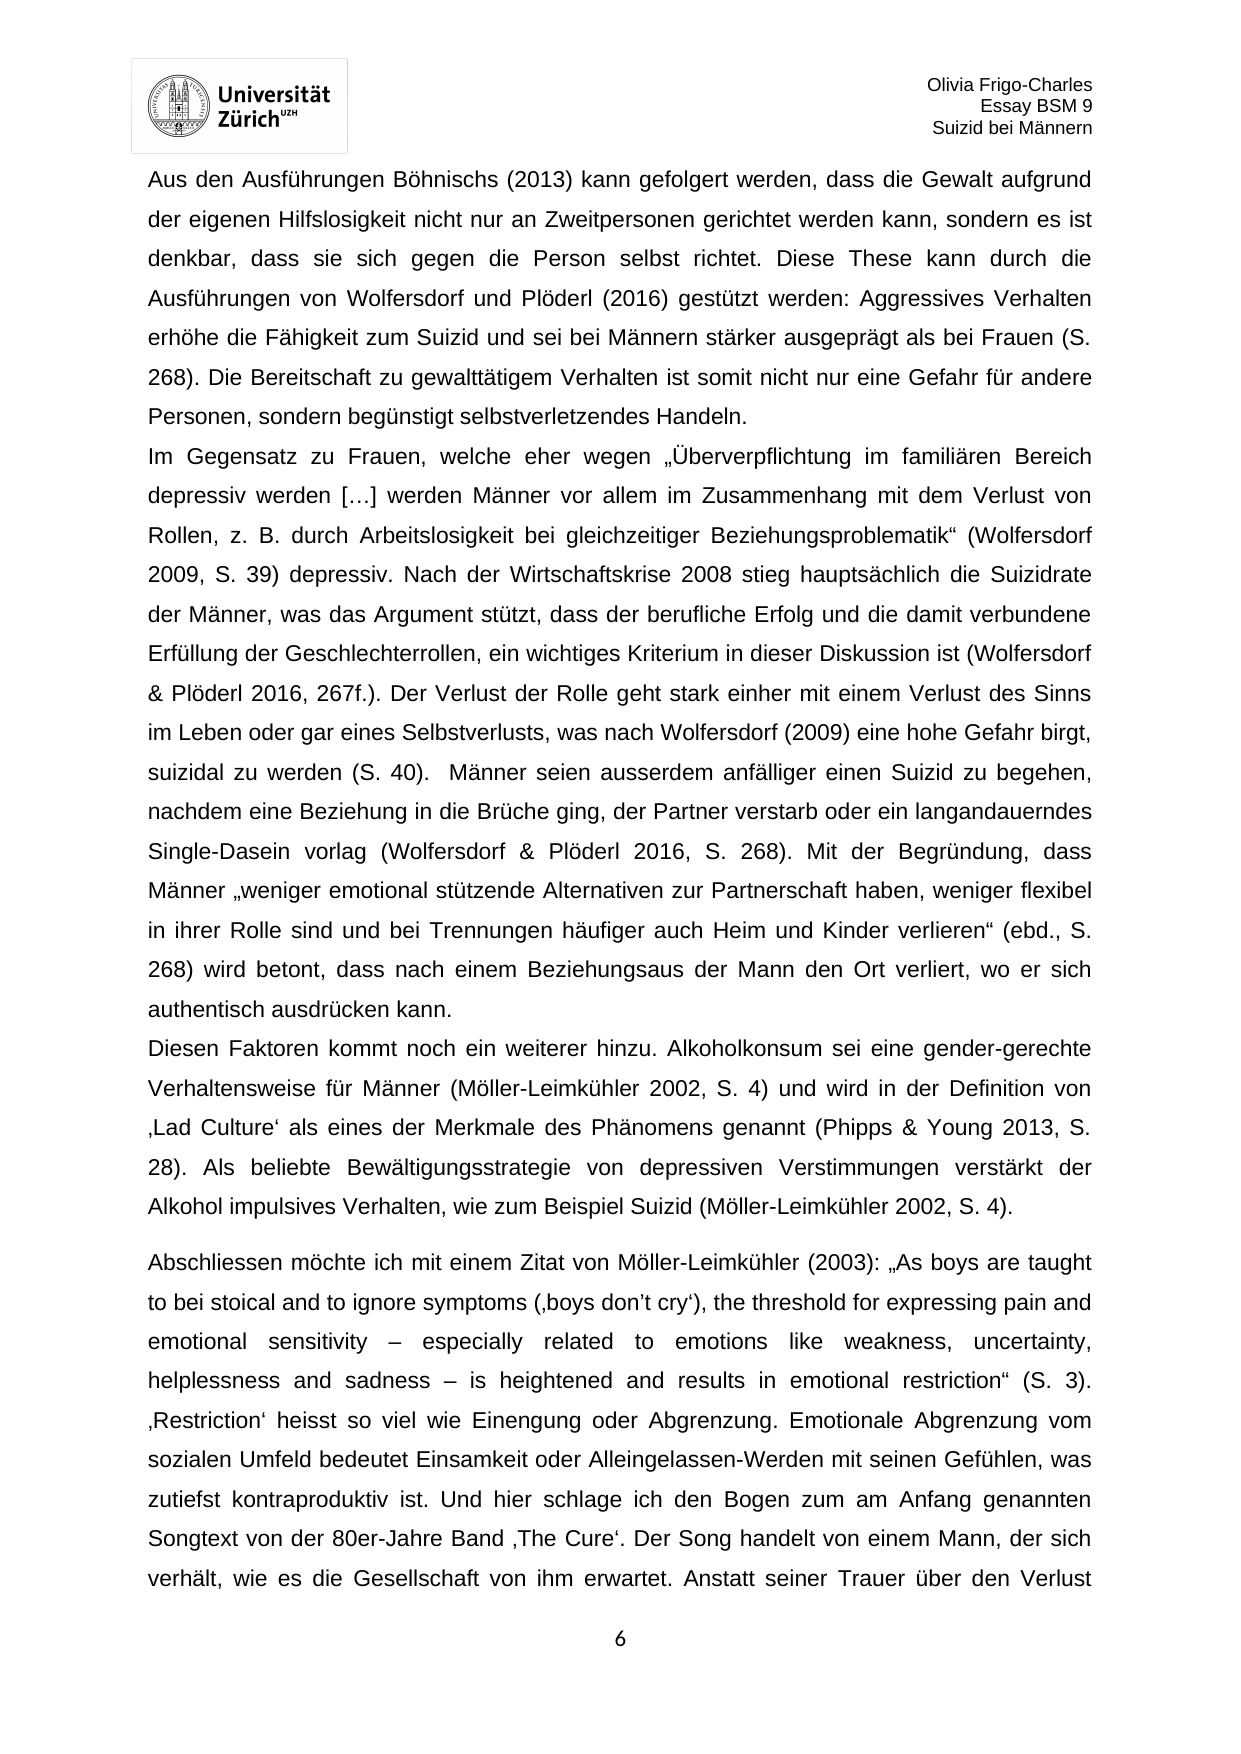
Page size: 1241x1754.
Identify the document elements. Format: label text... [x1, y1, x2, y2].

text Im Gegensatz zu Frauen, welche eher wegen „Überverpflichtung im familiären Bereich depressiv werden […] werden Männer vor allem im Zusammenhang mit dem Verlust von Rollen, z. B. durch Arbeitslosigkeit bei gleichzeitiger Beziehungsproblematik“ (Wolfersdorf 2009, S. 39) depressiv. Nach der Wirtschaftskrise 2008 stieg hauptsächlich die Suizidrate der Männer, was das Argument stützt, dass der berufliche Erfolg und die damit verbundene Erfüllung der Geschlechterrollen, ein wichtiges Kriterium in dieser Diskussion ist (Wolfersdorf & Plöderl 2016, 267f.). Der Verlust der Rolle geht stark einher mit einem Verlust des Sinns im Leben oder gar eines Selbstverlusts, was nach Wolfersdorf (2009) eine hohe Gefahr birgt, suizidal zu werden (S. 40). Männer seien ausserdem anfälliger einen Suizid zu begehen, nachdem eine Beziehung in die Brüche ging, der Partner verstarb oder ein langandauerndes Single-Dasein vorlag (Wolfersdorf & Plöderl 2016, S. 268). Mit der Begründung, dass Männer „weniger emotional stützende Alternativen zur Partnerschaft haben, weniger flexibel in ihrer Rolle sind und bei Trennungen häufiger auch Heim und Kinder verlieren“ (ebd., S. 268) wird betont, dass nach einem Beziehungsaus der Mann den Ort verliert, wo er sich authentisch ausdrücken kann. [148, 443, 1093, 1022]
picture [129, 57, 350, 156]
text Diesen Faktoren kommt noch ein weiterer hinzu. Alkoholkonsum sei eine gender-gerechte Verhaltensweise für Männer (Möller-Leimkühler 2002, S. 4) und wird in der Definition von ‚Lad Culture‘ als eines der Merkmale des Phänomens genannt (Phipps & Young 2013, S. 28). Als beliebte Bewältigungsstrategie von depressiven Verstimmungen verstärkt der Alkohol impulsives Verhalten, wie zum Beispiel Suizid (Möller-Leimkühler 2002, S. 4). [148, 1035, 1093, 1219]
text Aus den Ausführungen Böhnischs (2013) kann gefolgert werden, dass die Gewalt aufgrund der eigenen Hilfslosigkeit nicht nur an Zweitpersonen gerichtet werden kann, sondern es ist denkbar, dass sie sich gegen die Person selbst richtet. Diese These kann durch die Ausführungen von Wolfersdorf und Plöderl (2016) gestützt werden: Aggressives Verhalten erhöhe die Fähigkeit zum Suizid und sei bei Männern stärker ausgeprägt als bei Frauen (S. 268). Die Bereitschaft zu gewalttätigem Verhalten ist somit nicht nur eine Gefahr für andere Personen, sondern begünstigt selbstverletzendes Handeln. [148, 166, 1093, 430]
